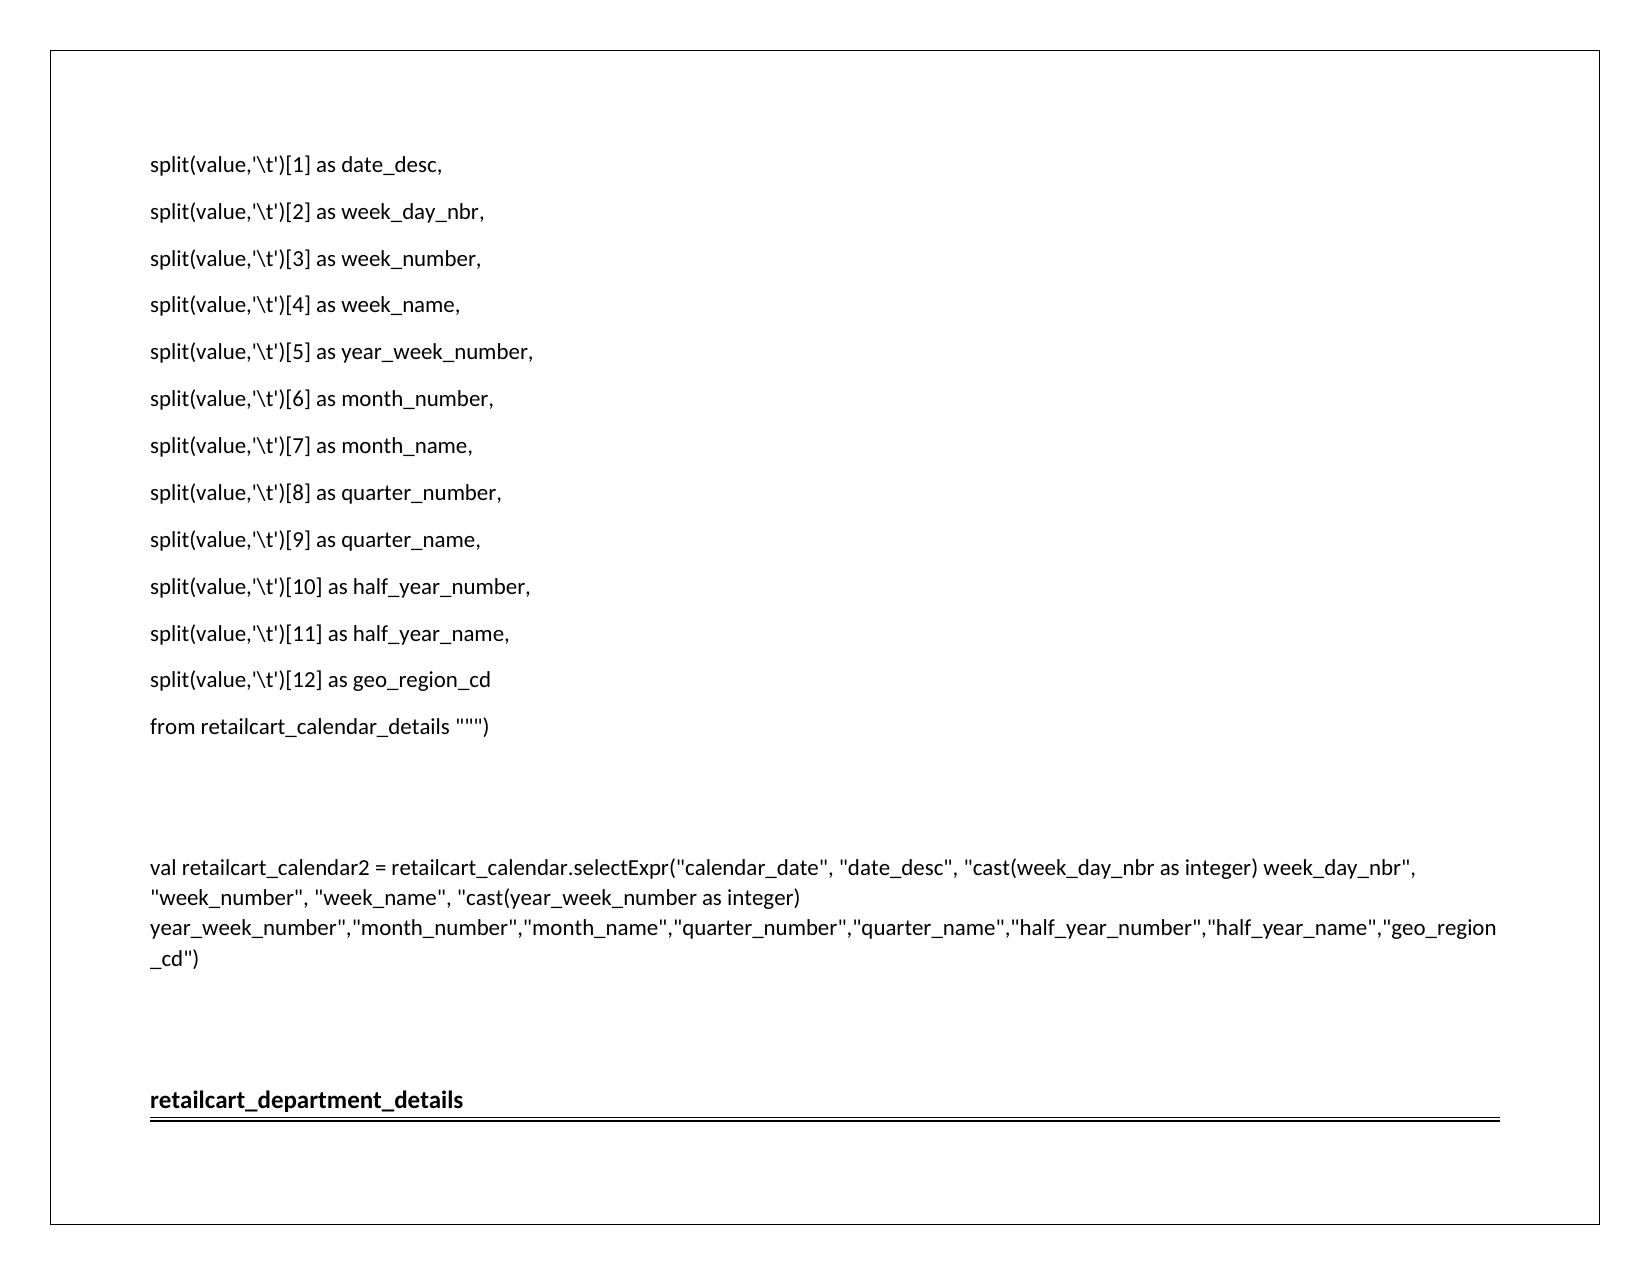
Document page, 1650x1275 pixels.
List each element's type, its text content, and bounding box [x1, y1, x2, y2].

text split(value,'\t')[10] as half_year_number, [150, 572, 1500, 600]
text split(value,'\t')[11] as half_year_name, [150, 619, 1500, 647]
text split(value,'\t')[1] as date_desc, [150, 150, 1500, 178]
text split(value,'\t')[7] as month_name, [150, 431, 1500, 459]
text split(value,'\t')[4] as week_name, [150, 291, 1500, 319]
text from retailcart_calendar_details """) [150, 712, 1500, 741]
text retailcart_department_details [150, 1084, 1500, 1117]
text split(value,'\t')[2] as week_day_nbr, [150, 197, 1500, 225]
text split(value,'\t')[6] as month_number, [150, 384, 1500, 412]
text split(value,'\t')[12] as geo_region_cd [150, 666, 1500, 694]
text split(value,'\t')[9] as quarter_name, [150, 525, 1500, 553]
text split(value,'\t')[3] as week_number, [150, 244, 1500, 272]
text split(value,'\t')[5] as year_week_number, [150, 337, 1500, 366]
text val retailcart_calendar2 = retailcart_calendar.selectExpr("calendar_date", "date_desc", "cast(week_day_nbr as integer) week_day_nbr", "week_number", "week_name", "cast(year_week_number as integer) year_week_number","month_number","month_name","quarter_number","quarter_name","half_year_number","half_year_name","geo_region_cd") [150, 853, 1500, 972]
text split(value,'\t')[8] as quarter_number, [150, 478, 1500, 506]
